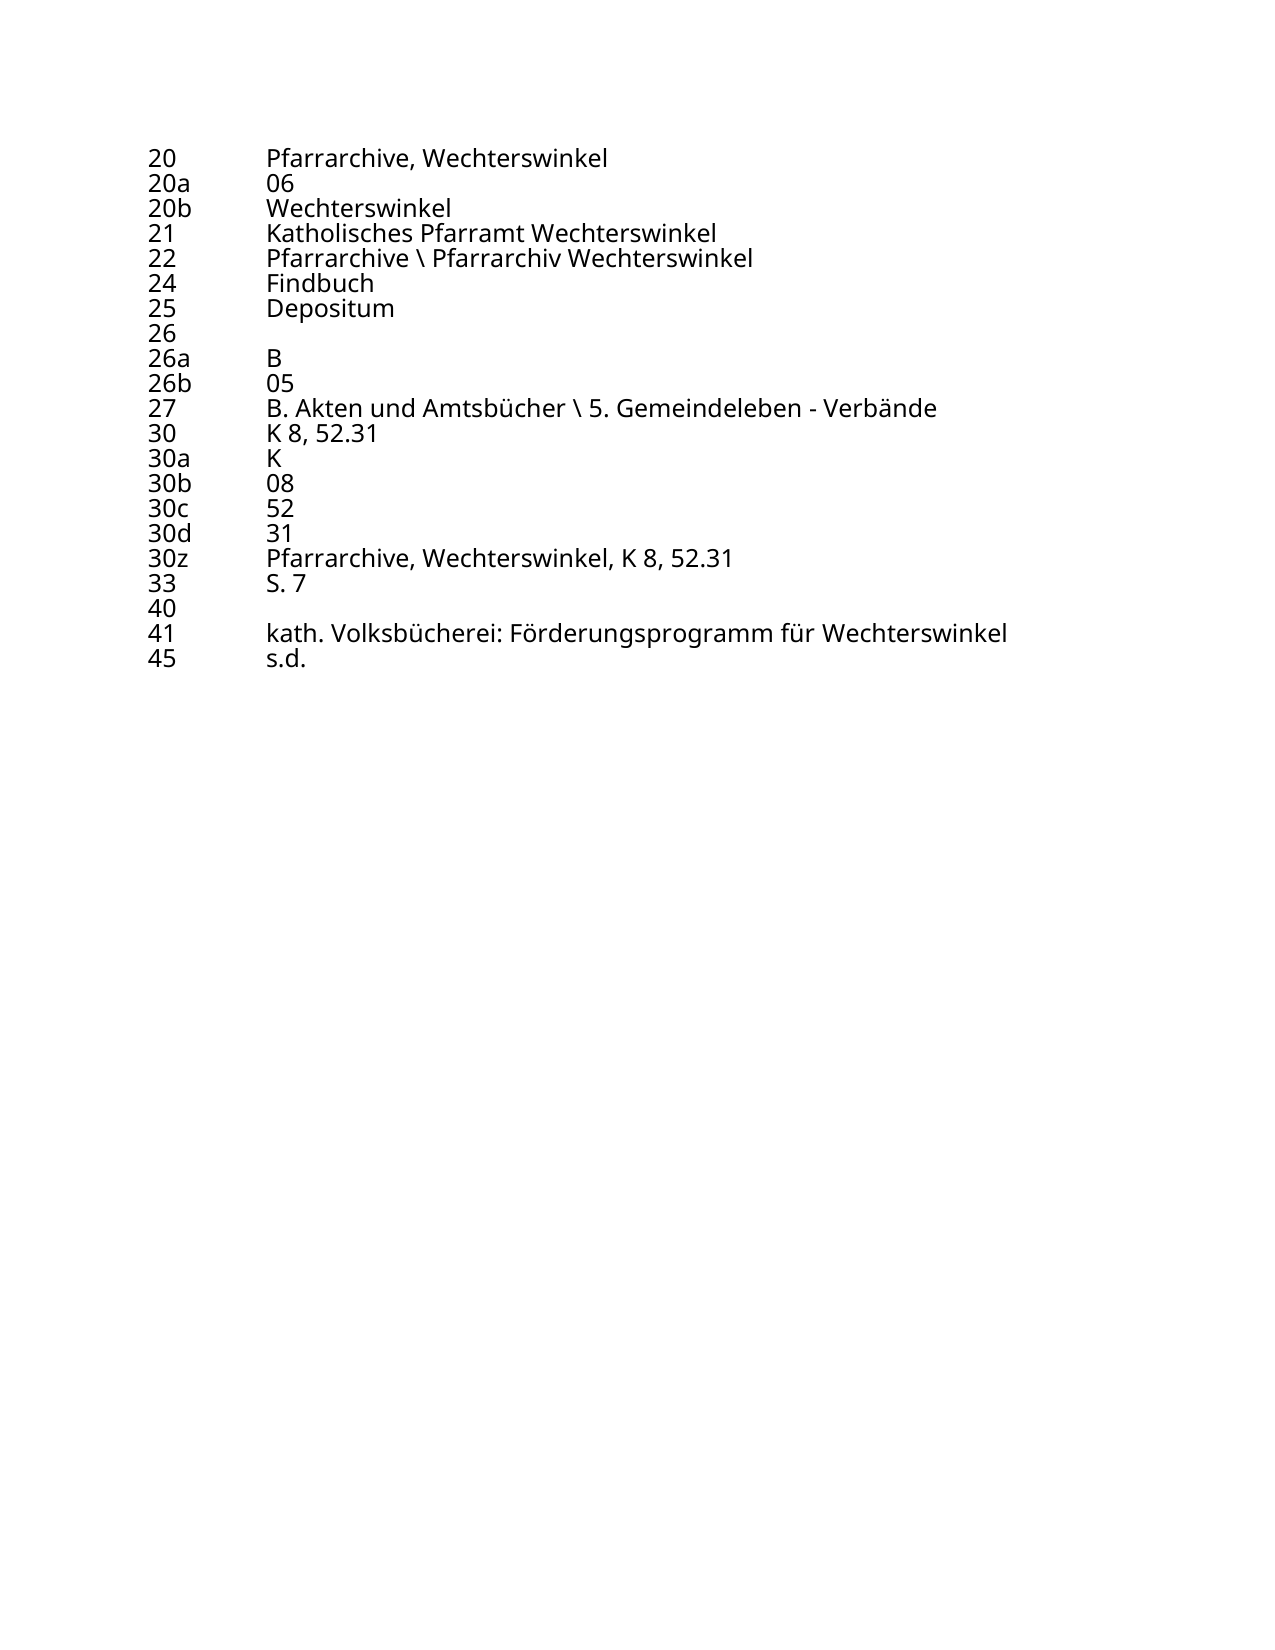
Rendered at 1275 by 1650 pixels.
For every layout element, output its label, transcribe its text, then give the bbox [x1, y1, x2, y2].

text 20 Pfarrarchive, Wechterswinkel [148, 148, 1127, 173]
text 26a B [148, 348, 1127, 373]
text 21 Katholisches Pfarramt Wechterswinkel [148, 223, 1127, 248]
text 30b 08 [148, 473, 1127, 498]
text 30 K 8, 52.31 [148, 423, 1127, 448]
text 30d 31 [148, 523, 1127, 548]
text 40 <-> [148, 598, 1127, 623]
text 27 B. Akten und Amtsbücher \ 5. Gemeindeleben - Verbände [148, 398, 1127, 423]
text 22 Pfarrarchive \ Pfarrarchiv Wechterswinkel [148, 248, 1127, 273]
text 45 s.d. [148, 648, 1127, 673]
text 30z Pfarrarchive, Wechterswinkel, K 8, 52.31 [148, 548, 1127, 573]
text 26b 05 [148, 373, 1127, 398]
text 20b Wechterswinkel [148, 198, 1127, 223]
text 41 s[2{kath.} 1{Volksbücherei}]s: Förderungsprogramm für o[Wechterswinkel]o [148, 623, 1127, 648]
text 26 <-> [148, 323, 1127, 348]
text 24 Findbuch [148, 273, 1127, 298]
text 25 Depositum [148, 298, 1127, 323]
text 30c 52 [148, 498, 1127, 523]
text 20a 06 [148, 173, 1127, 198]
text 33 S. 7 [148, 573, 1127, 598]
text 30a K [148, 448, 1127, 473]
